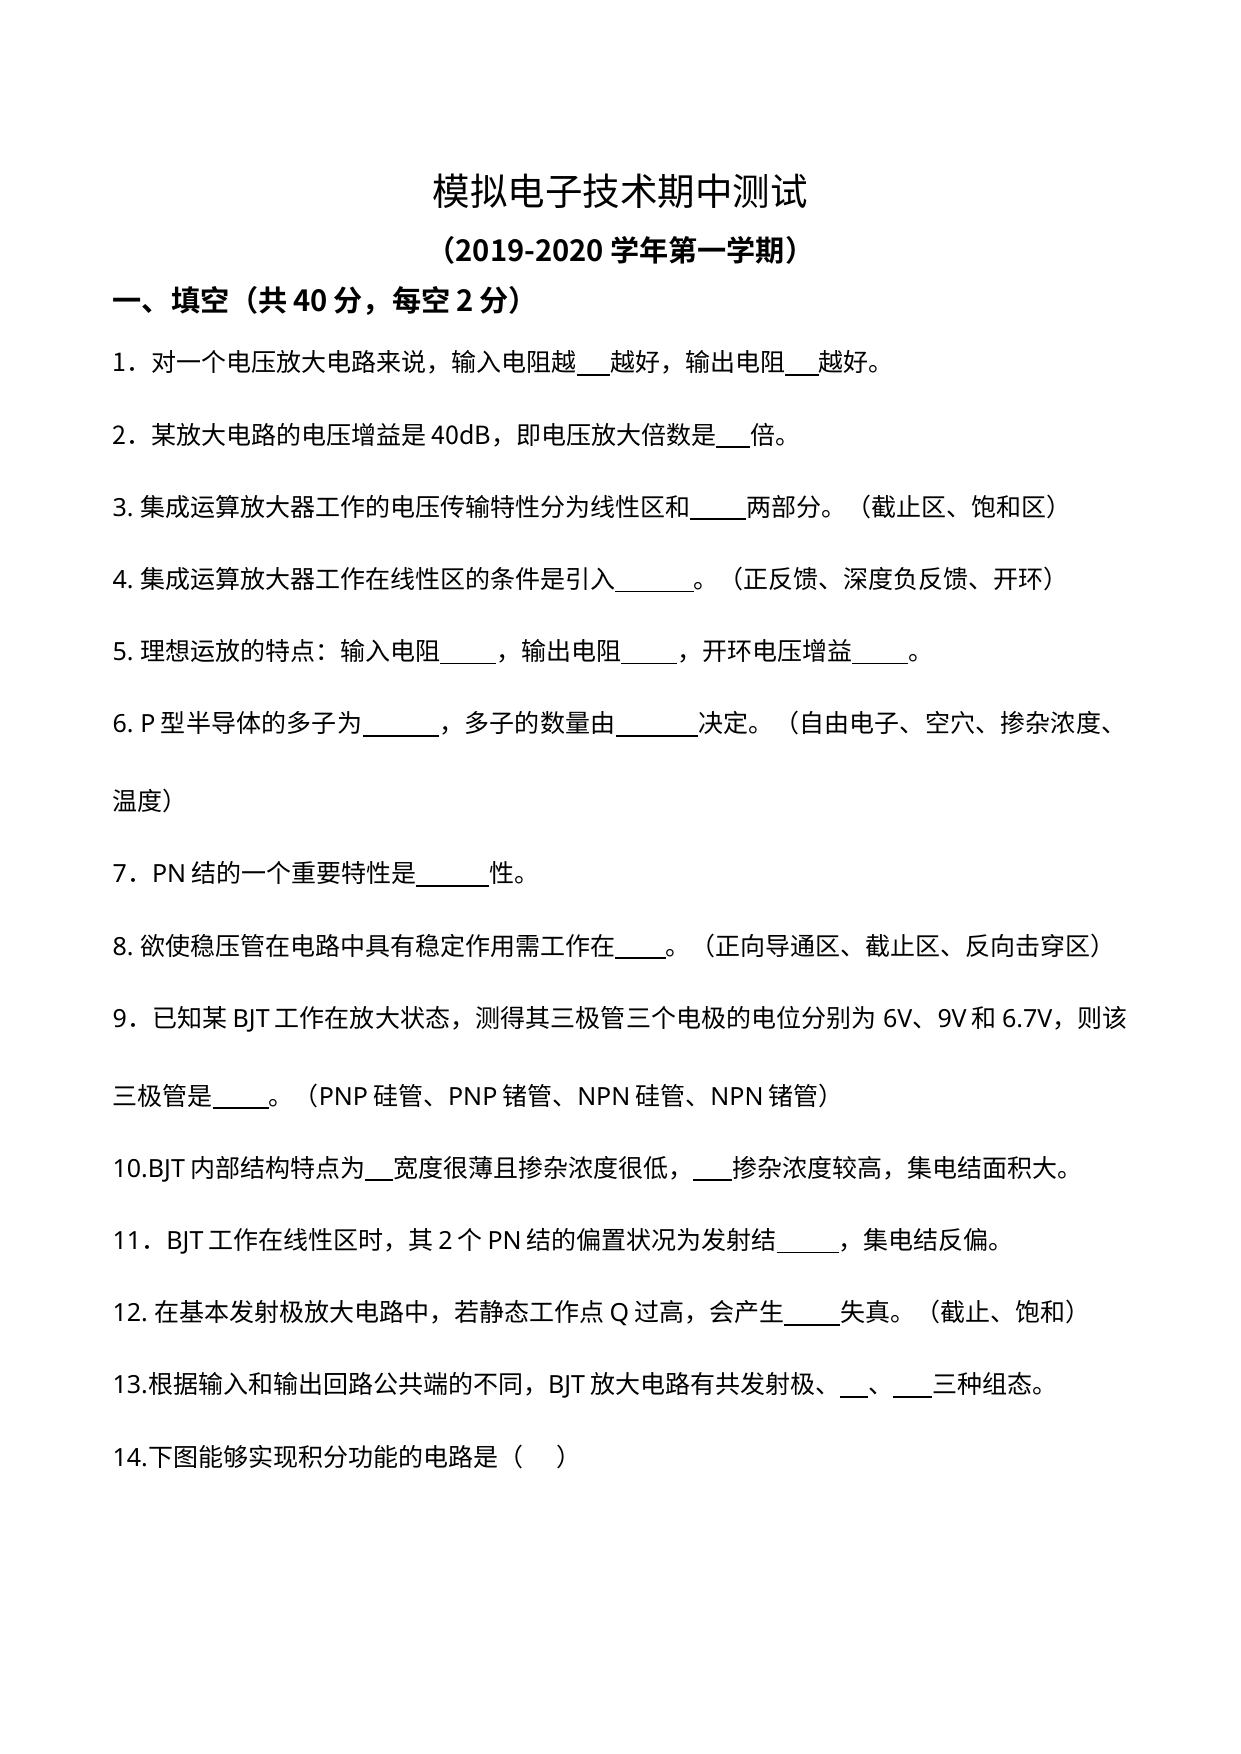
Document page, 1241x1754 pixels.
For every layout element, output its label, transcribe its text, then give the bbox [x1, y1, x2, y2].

text 12. 在基本发射极放大电路中，若静态工作点Q过高，会产生 失真。（截止、饱和） [112, 1278, 1128, 1343]
text 4. 集成运算放大器工作在线性区的条件是引入 。（正反馈、深度负反馈、开环） [112, 545, 1128, 610]
text 模拟电子技术期中测试 [112, 162, 1128, 216]
text 3. 集成运算放大器工作的电压传输特性分为线性区和 两部分。（截止区、饱和区） [112, 473, 1128, 538]
text 10.BJT内部结构特点为 宽度很薄且掺杂浓度很低， 掺杂浓度较高，集电结面积大。 [112, 1134, 1128, 1199]
text 13.根据输入和输出回路公共端的不同，BJT放大电路有共发射极、 、 三种组态。 [112, 1351, 1128, 1416]
text 9．已知某BJT工作在放大状态，测得其三极管三个电极的电位分别为6V、9V和6.7V，则该三极管是 。（PNP硅管、PNP锗管、NPN硅管、NPN锗管） [112, 984, 1128, 1127]
text 8. 欲使稳压管在电路中具有稳定作用需工作在 。（正向导通区、截止区、反向击穿区） [112, 912, 1128, 977]
text 6. P型半导体的多子为 ，多子的数量由 决定。（自由电子、空穴、掺杂浓度、温度） [112, 689, 1128, 832]
text 5. 理想运放的特点：输入电阻 ，输出电阻 ，开环电压增益 。 [112, 617, 1128, 682]
text 一、填空（共40分，每空2分） [112, 278, 1128, 320]
text 2．某放大电路的电压增益是40dB，即电压放大倍数是 倍。 [112, 401, 1128, 466]
text 7．PN结的一个重要特性是 性。 [112, 839, 1128, 904]
text 14.下图能够实现积分功能的电路是（ ） [112, 1423, 1128, 1488]
text 11．BJT工作在线性区时，其2个PN结的偏置状况为发射结 ，集电结反偏。 [112, 1206, 1128, 1271]
text （2019-2020学年第一学期） [112, 227, 1128, 269]
text 1．对一个电压放大电路来说，输入电阻越 越好，输出电阻 越好。 [112, 328, 1128, 393]
